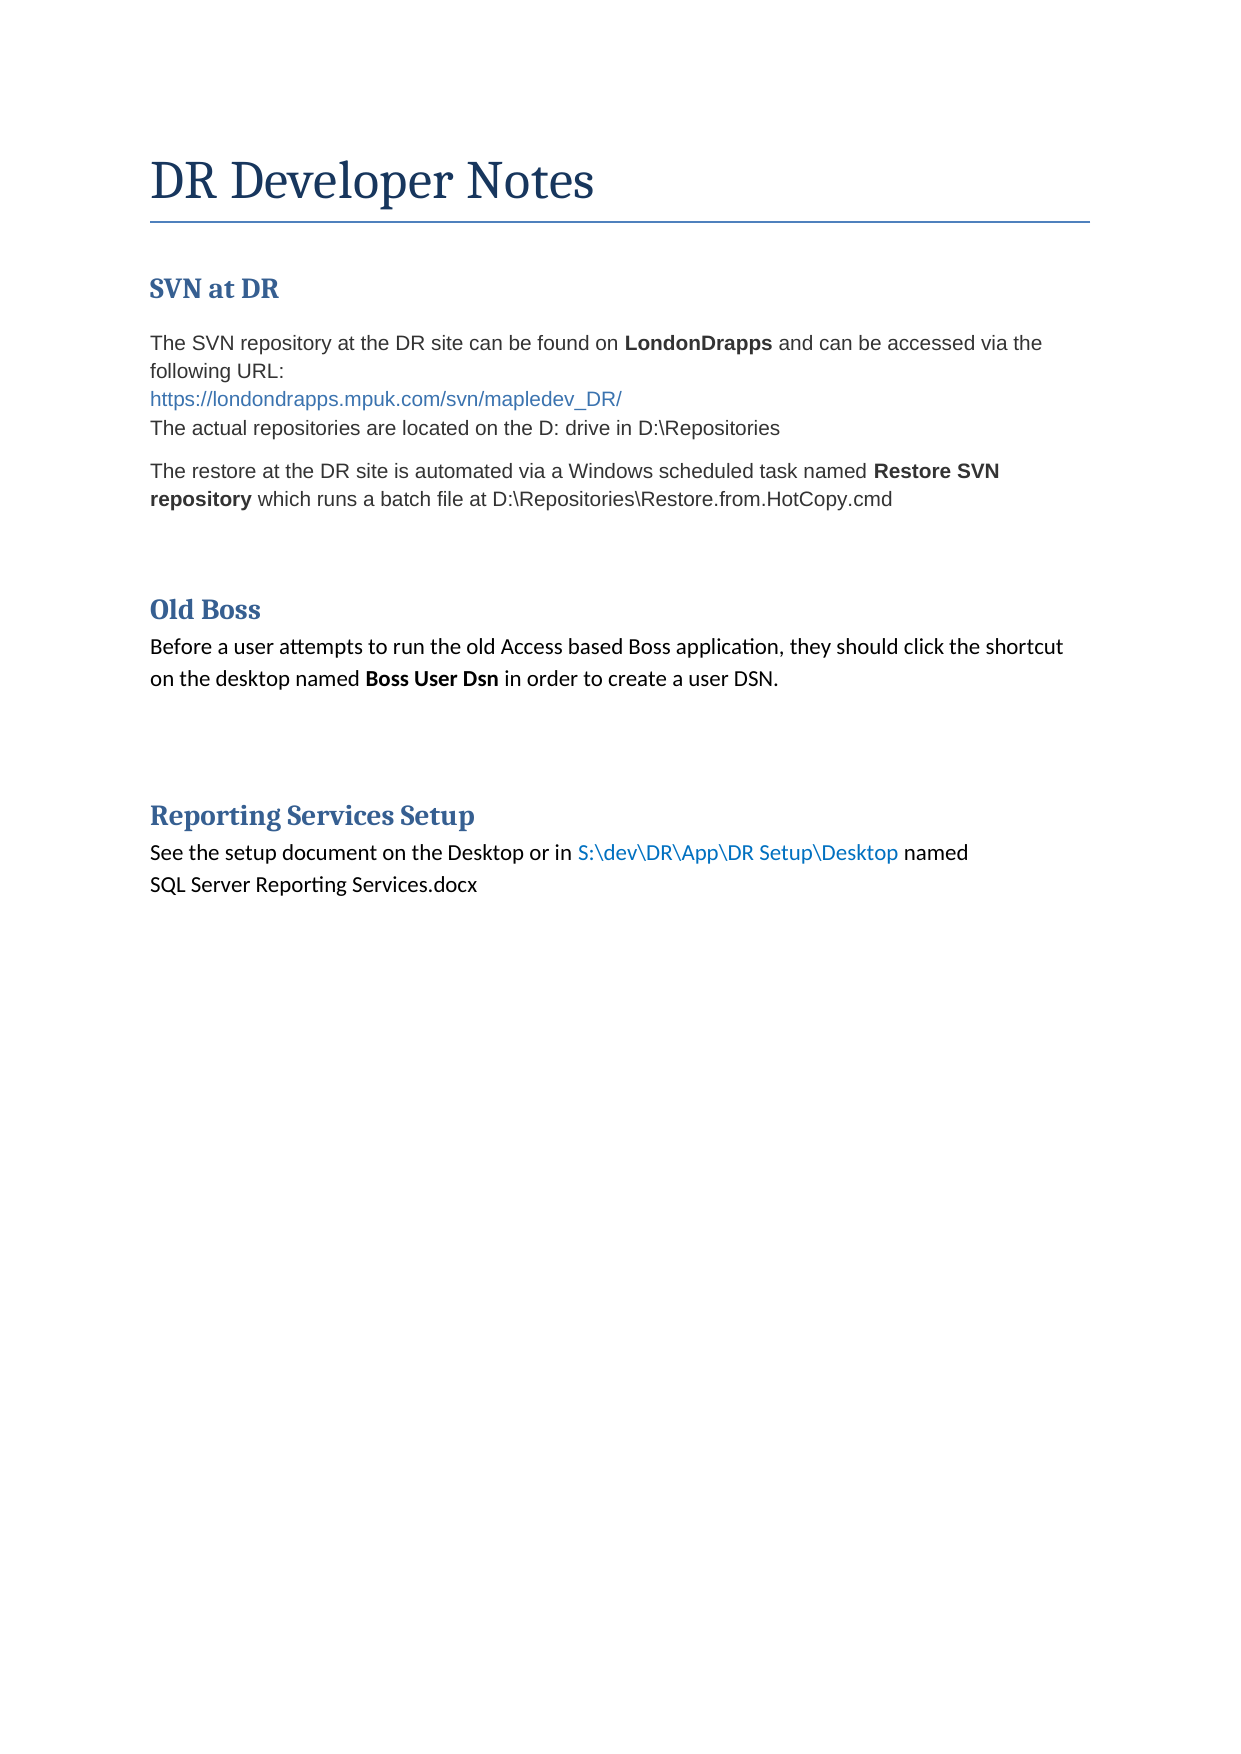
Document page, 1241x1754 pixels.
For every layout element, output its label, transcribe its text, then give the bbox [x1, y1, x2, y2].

text The SVN repository at the DR site can be found on LondonDrapps and can be accessed via the following URL: https://londondrapps.mpuk.com/svn/mapledev_DR/ The actual repositories are located on the D: drive in D:\Repositories [150, 327, 1090, 439]
text Before a user attempts to run the old Access based Boss application, they should click the shortcut on the desktop named Boss User Dsn in order to create a user DSN. [150, 632, 1090, 692]
subtitle SVN at DR [150, 273, 1090, 306]
subtitle Old Boss [150, 593, 1090, 627]
subtitle Reporting Services Setup [150, 799, 1090, 833]
title DR Developer Notes [150, 150, 1090, 221]
text The restore at the DR site is automated via a Windows scheduled task named Restore SVN repository which runs a batch file at D:\Repositories\Restore.from.HotCopy.cmd [150, 455, 1090, 511]
text See the setup document on the Desktop or in S:\dev\DR\App\DR Setup\Desktop named SQL Server Reporting Services.docx [150, 838, 1090, 898]
